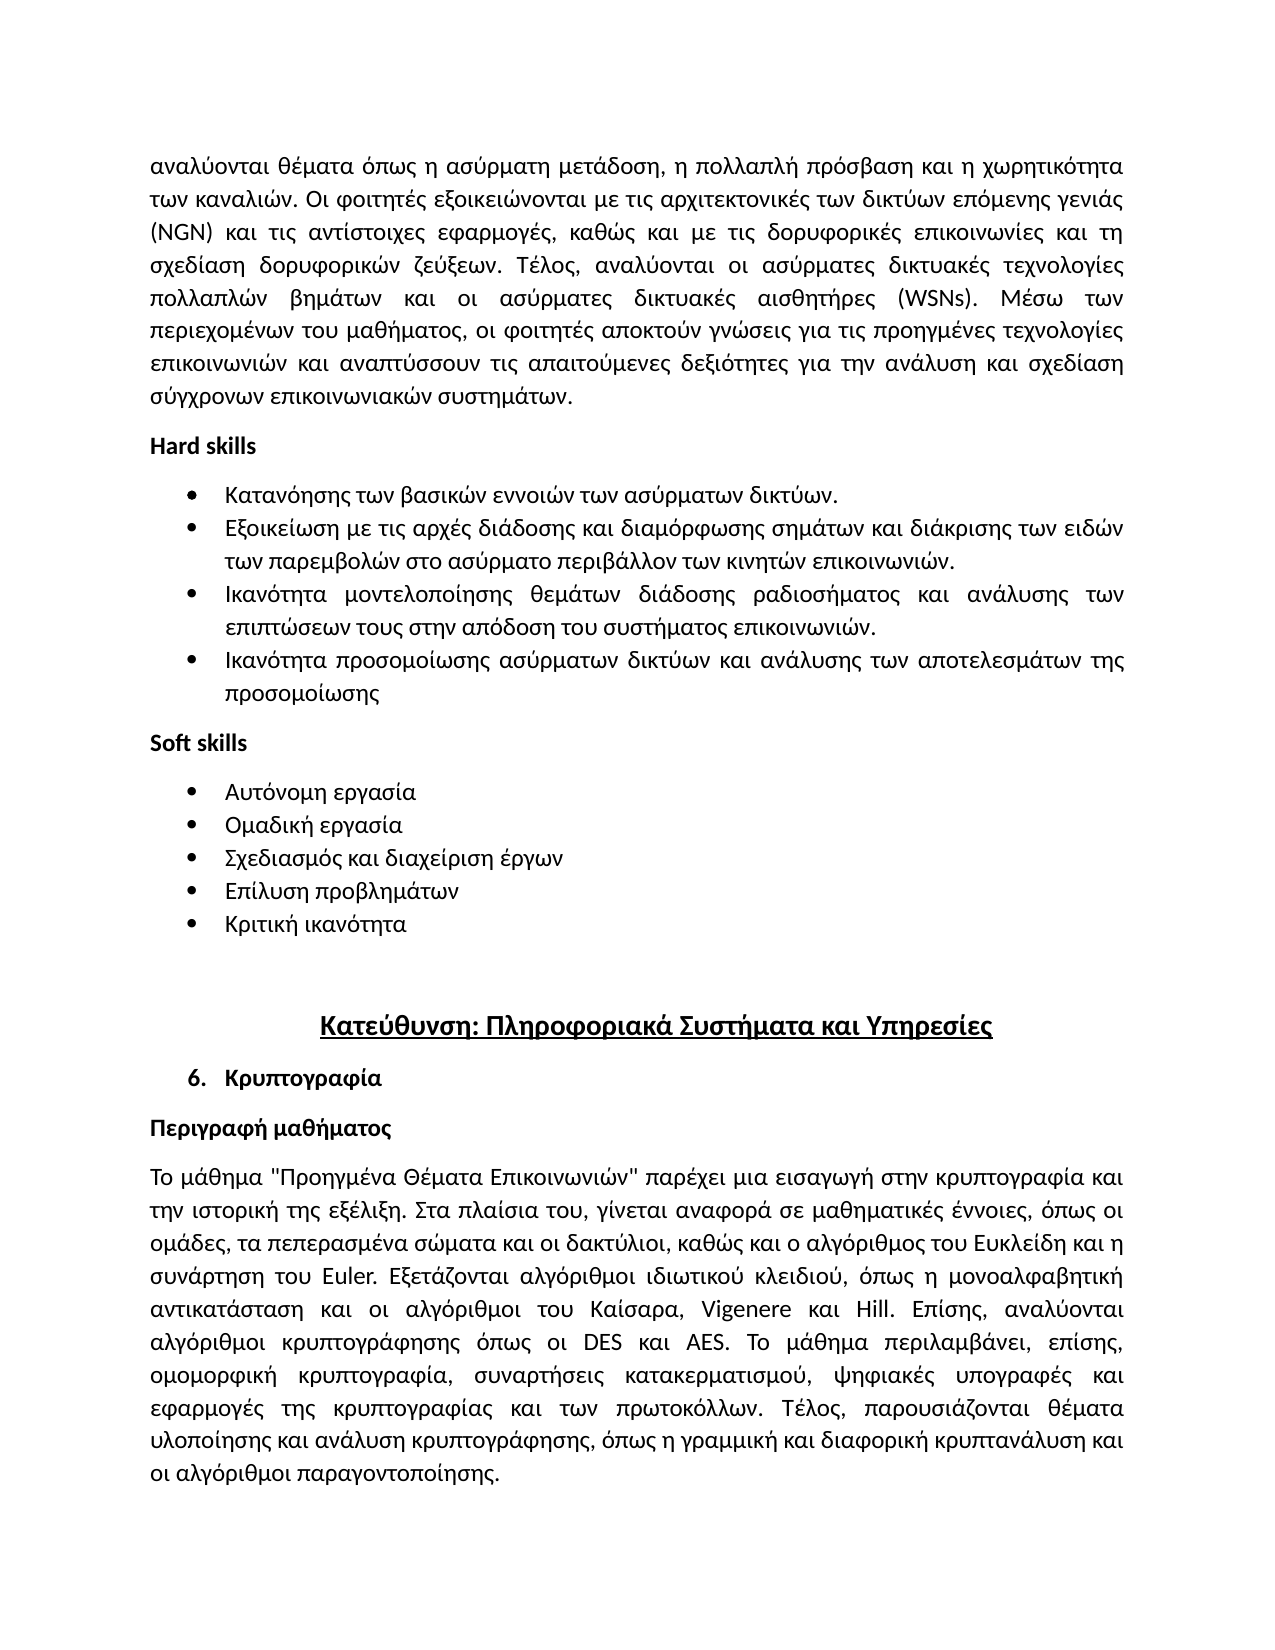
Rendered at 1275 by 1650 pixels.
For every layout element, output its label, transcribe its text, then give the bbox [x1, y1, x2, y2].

list Σχεδιασμός και διαχείριση έργων [187, 842, 1125, 873]
text Hard skills [150, 430, 1125, 461]
list Αυτόνομη εργασία [187, 776, 1125, 807]
text Το μάθημα "Προηγμένα Θέματα Επικοινωνιών" παρέχει μια εισαγωγή στην κρυπτογραφία και την ιστορική της εξέλιξη. Στα πλαίσια του, γίνεται αναφορά σε μαθηματικές έννοιες, όπως οι ομάδες, τα πεπερασμένα σώματα και οι δακτύλιοι, καθώς και ο αλγόριθμος του Ευκλείδη και η συνάρτηση του Euler. Εξετάζονται αλγόριθμοι ιδιωτικού κλειδιού, όπως η μονοαλφαβητική αντικατάσταση και οι αλγόριθμοι του Καίσαρα, Vigenere και Hill. Επίσης, αναλύονται αλγόριθμοι κρυπτογράφησης όπως οι DES και AES. Το μάθημα περιλαμβάνει, επίσης, ομομορφική κρυπτογραφία, συναρτήσεις κατακερματισμού, ψηφιακές υπογραφές και εφαρμογές της κρυπτογραφίας και των πρωτοκόλλων. Τέλος, παρουσιάζονται θέματα υλοποίησης και ανάλυση κρυπτογράφησης, όπως η γραμμική και διαφορική κρυπτανάλυση και οι αλγόριθμοι παραγοντοποίησης. [150, 1161, 1125, 1488]
list Επίλυση προβλημάτων [187, 875, 1125, 906]
text Περιγραφή μαθήματος [150, 1112, 1125, 1142]
list Εξοικείωση με τις αρχές διάδοσης και διαμόρφωσης σημάτων και διάκρισης των ειδών των παρεμβολών στο ασύρματο περιβάλλον των κινητών επικοινωνιών. [187, 512, 1125, 576]
list Ικανότητα προσομοίωσης ασύρματων δικτύων και ανάλυσης των αποτελεσμάτων της προσομοίωσης [187, 644, 1125, 708]
text Κατεύθυνση: Πληροφοριακά Συστήματα και Υπηρεσίες [187, 1007, 1125, 1043]
list Κρυπτογραφία [187, 1062, 1125, 1093]
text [150, 150, 1125, 411]
list Κριτική ικανότητα [187, 908, 1125, 938]
list Ομαδική εργασία [187, 809, 1125, 840]
text Soft skills [150, 727, 1125, 757]
list Κατανόησης των βασικών εννοιών των ασύρματων δικτύων. [187, 479, 1125, 510]
list Ικανότητα μοντελοποίησης θεμάτων διάδοσης ραδιοσήματος και ανάλυσης των επιπτώσεων τους στην απόδοση του συστήματος επικοινωνιών. [187, 578, 1125, 642]
